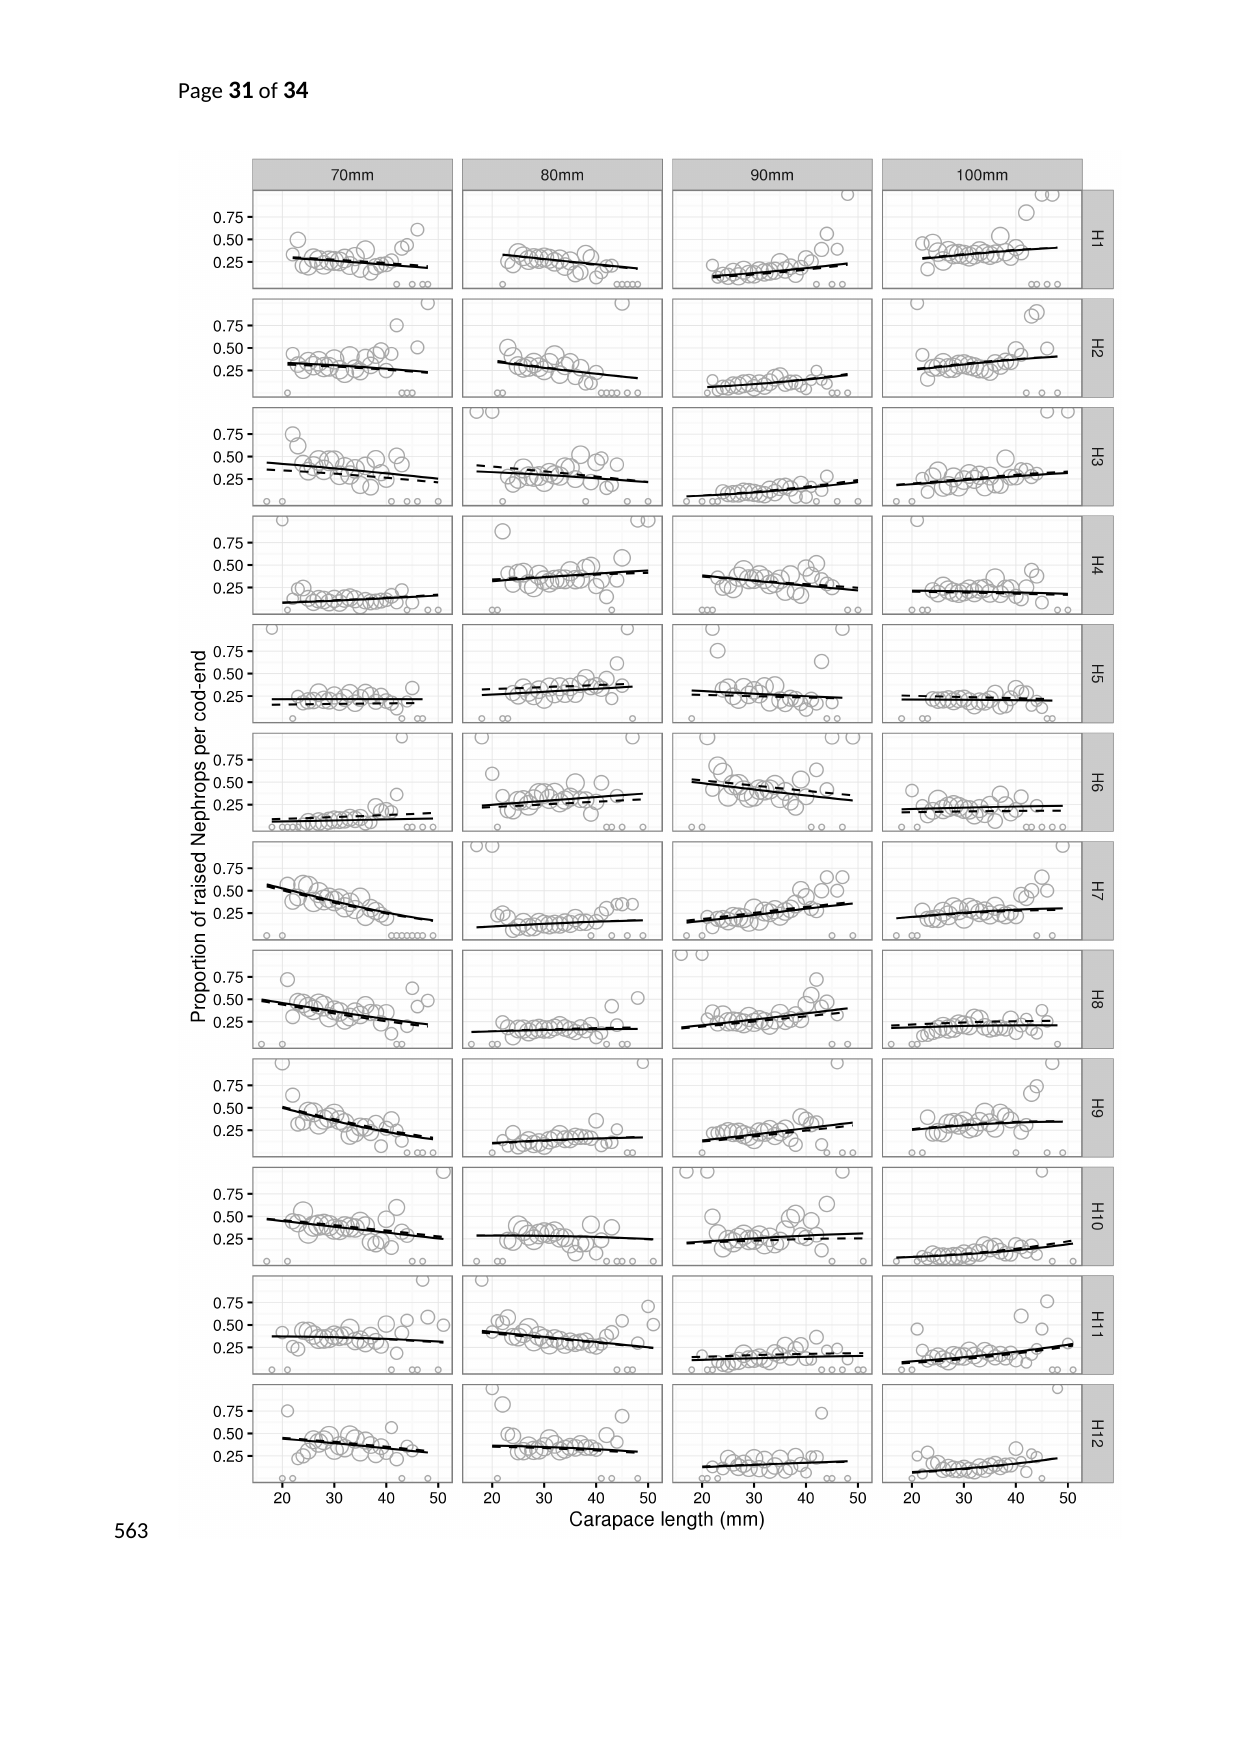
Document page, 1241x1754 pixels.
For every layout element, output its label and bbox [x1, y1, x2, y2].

picture [177, 150, 1123, 1539]
